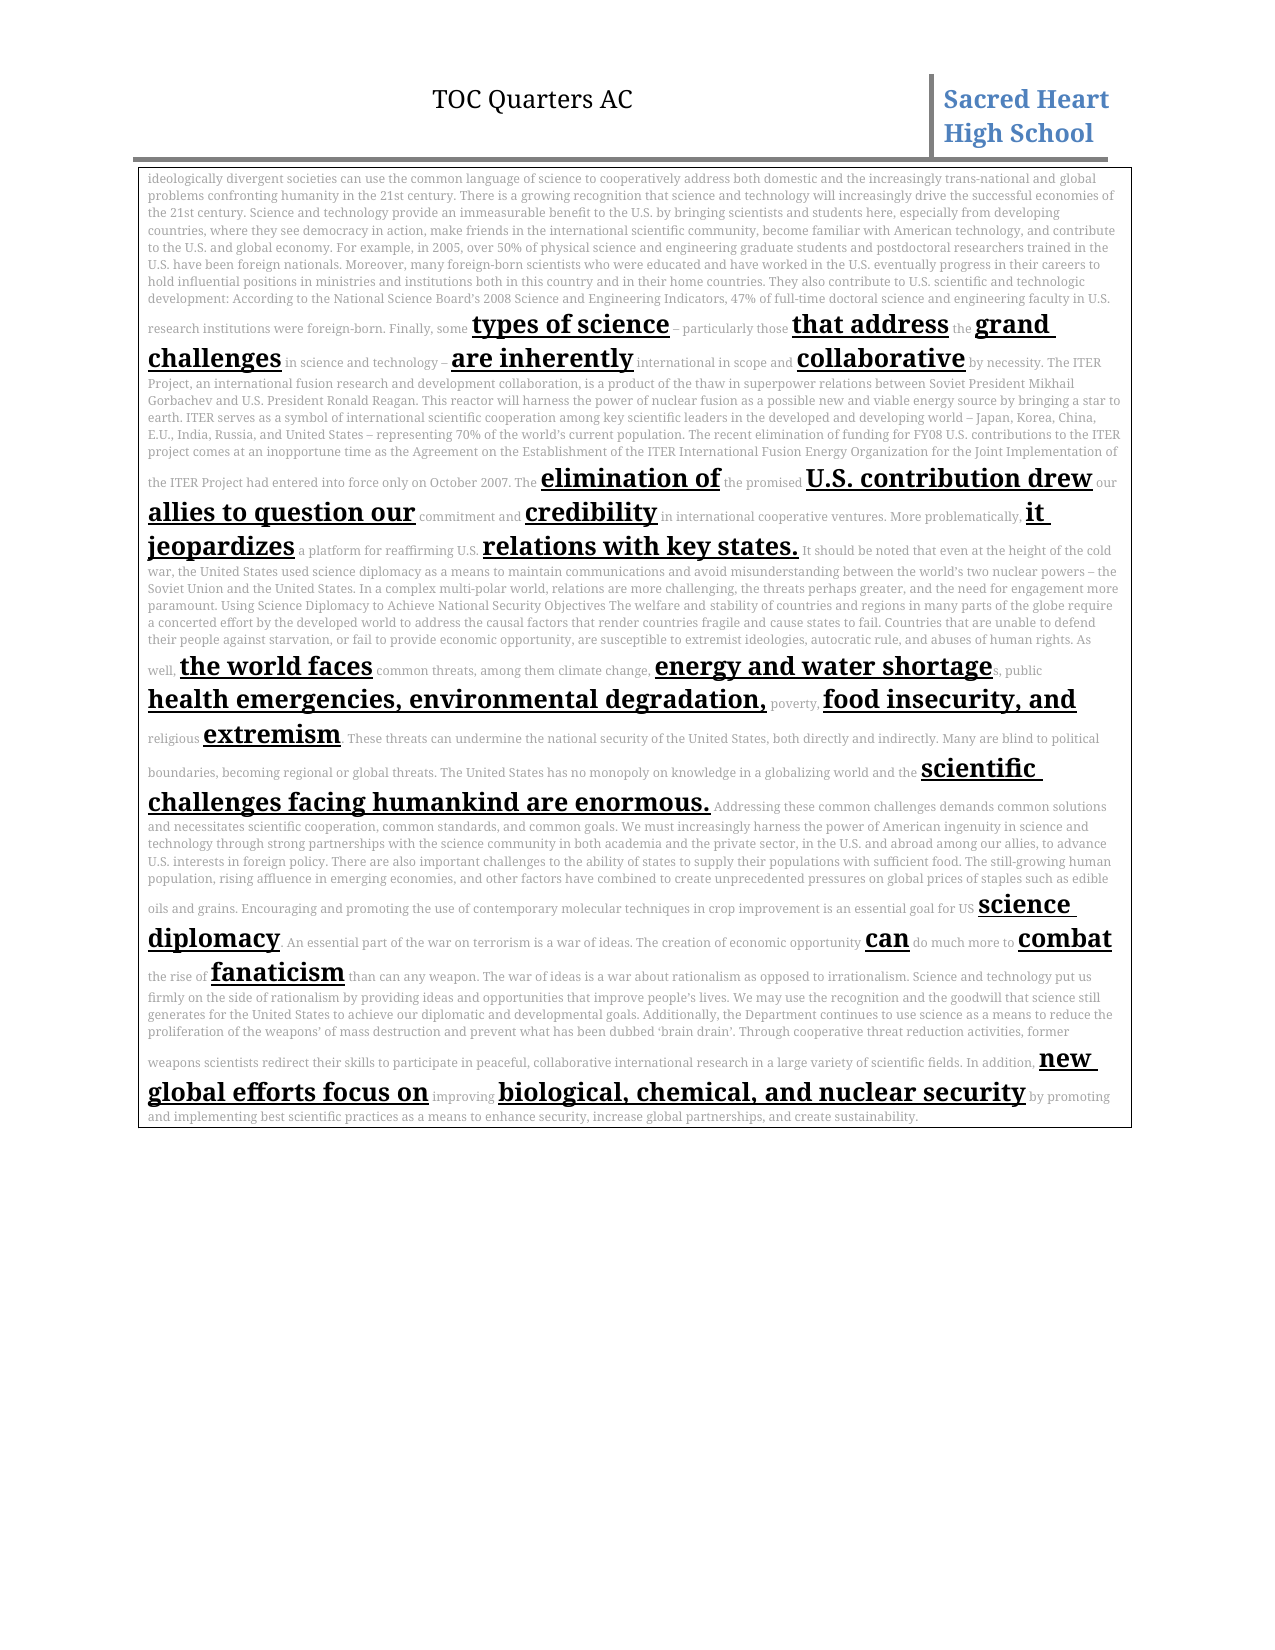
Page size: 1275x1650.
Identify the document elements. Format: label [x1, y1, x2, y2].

text [139, 168, 1131, 1127]
